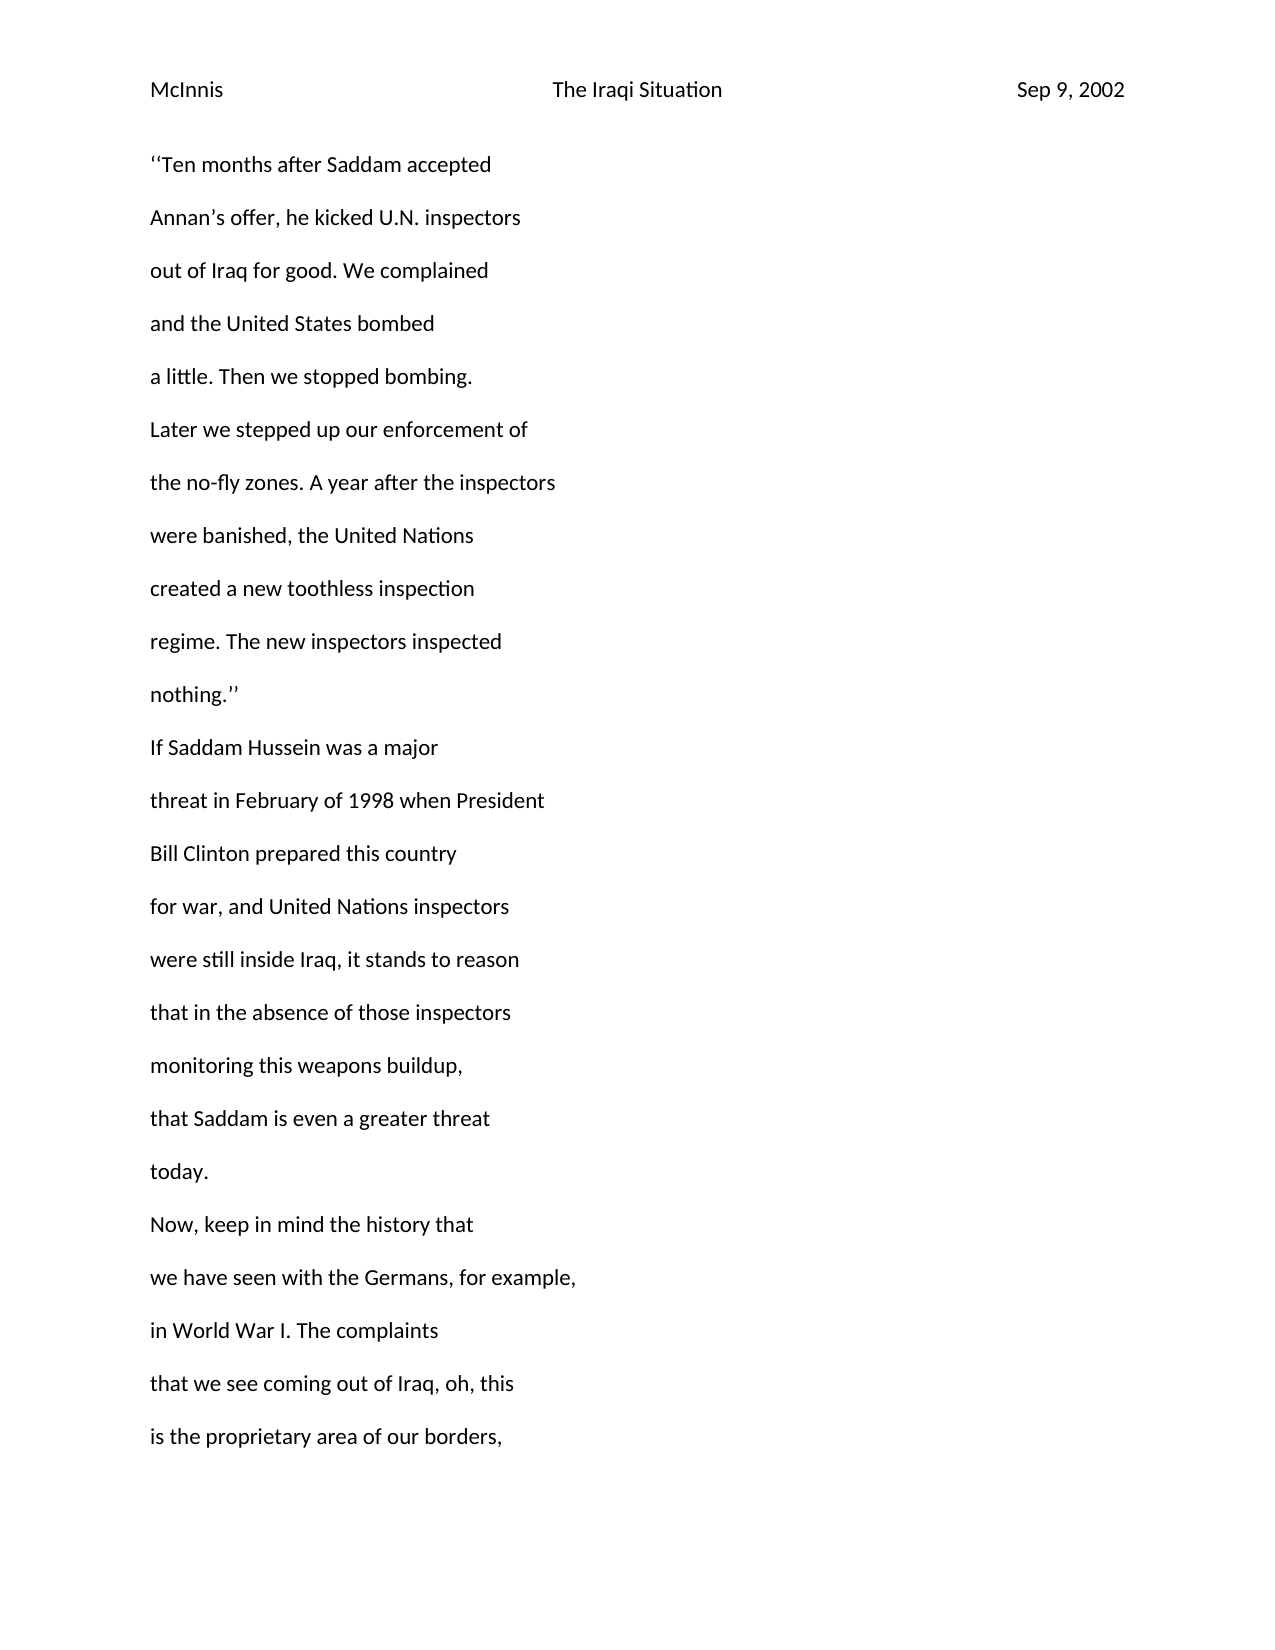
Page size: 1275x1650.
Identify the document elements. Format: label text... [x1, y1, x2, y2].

text were still inside Iraq, it stands to reason [150, 945, 1125, 973]
text threat in February of 1998 when President [150, 786, 1125, 814]
text nothing.’’ [150, 680, 1125, 708]
text a little. Then we stopped bombing. [150, 362, 1125, 390]
text today. [150, 1157, 1125, 1185]
text ‘‘Ten months after Saddam accepted [150, 150, 1125, 178]
text If Saddam Hussein was a major [150, 733, 1125, 761]
text is the proprietary area of our borders, [150, 1422, 1125, 1451]
text Now, keep in mind the history that [150, 1210, 1125, 1238]
text we have seen with the Germans, for example, [150, 1263, 1125, 1291]
text in World War I. The complaints [150, 1316, 1125, 1344]
text that we see coming out of Iraq, oh, this [150, 1369, 1125, 1397]
text out of Iraq for good. We complained [150, 256, 1125, 284]
text the no-fly zones. A year after the inspectors [150, 468, 1125, 496]
text monitoring this weapons buildup, [150, 1051, 1125, 1079]
text that in the absence of those inspectors [150, 998, 1125, 1026]
text Later we stepped up our enforcement of [150, 415, 1125, 443]
text and the United States bombed [150, 309, 1125, 337]
text that Saddam is even a greater threat [150, 1104, 1125, 1132]
text were banished, the United Nations [150, 521, 1125, 549]
text Annan’s offer, he kicked U.N. inspectors [150, 203, 1125, 231]
text for war, and United Nations inspectors [150, 892, 1125, 920]
text regime. The new inspectors inspected [150, 627, 1125, 655]
text Bill Clinton prepared this country [150, 839, 1125, 867]
text created a new toothless inspection [150, 574, 1125, 602]
